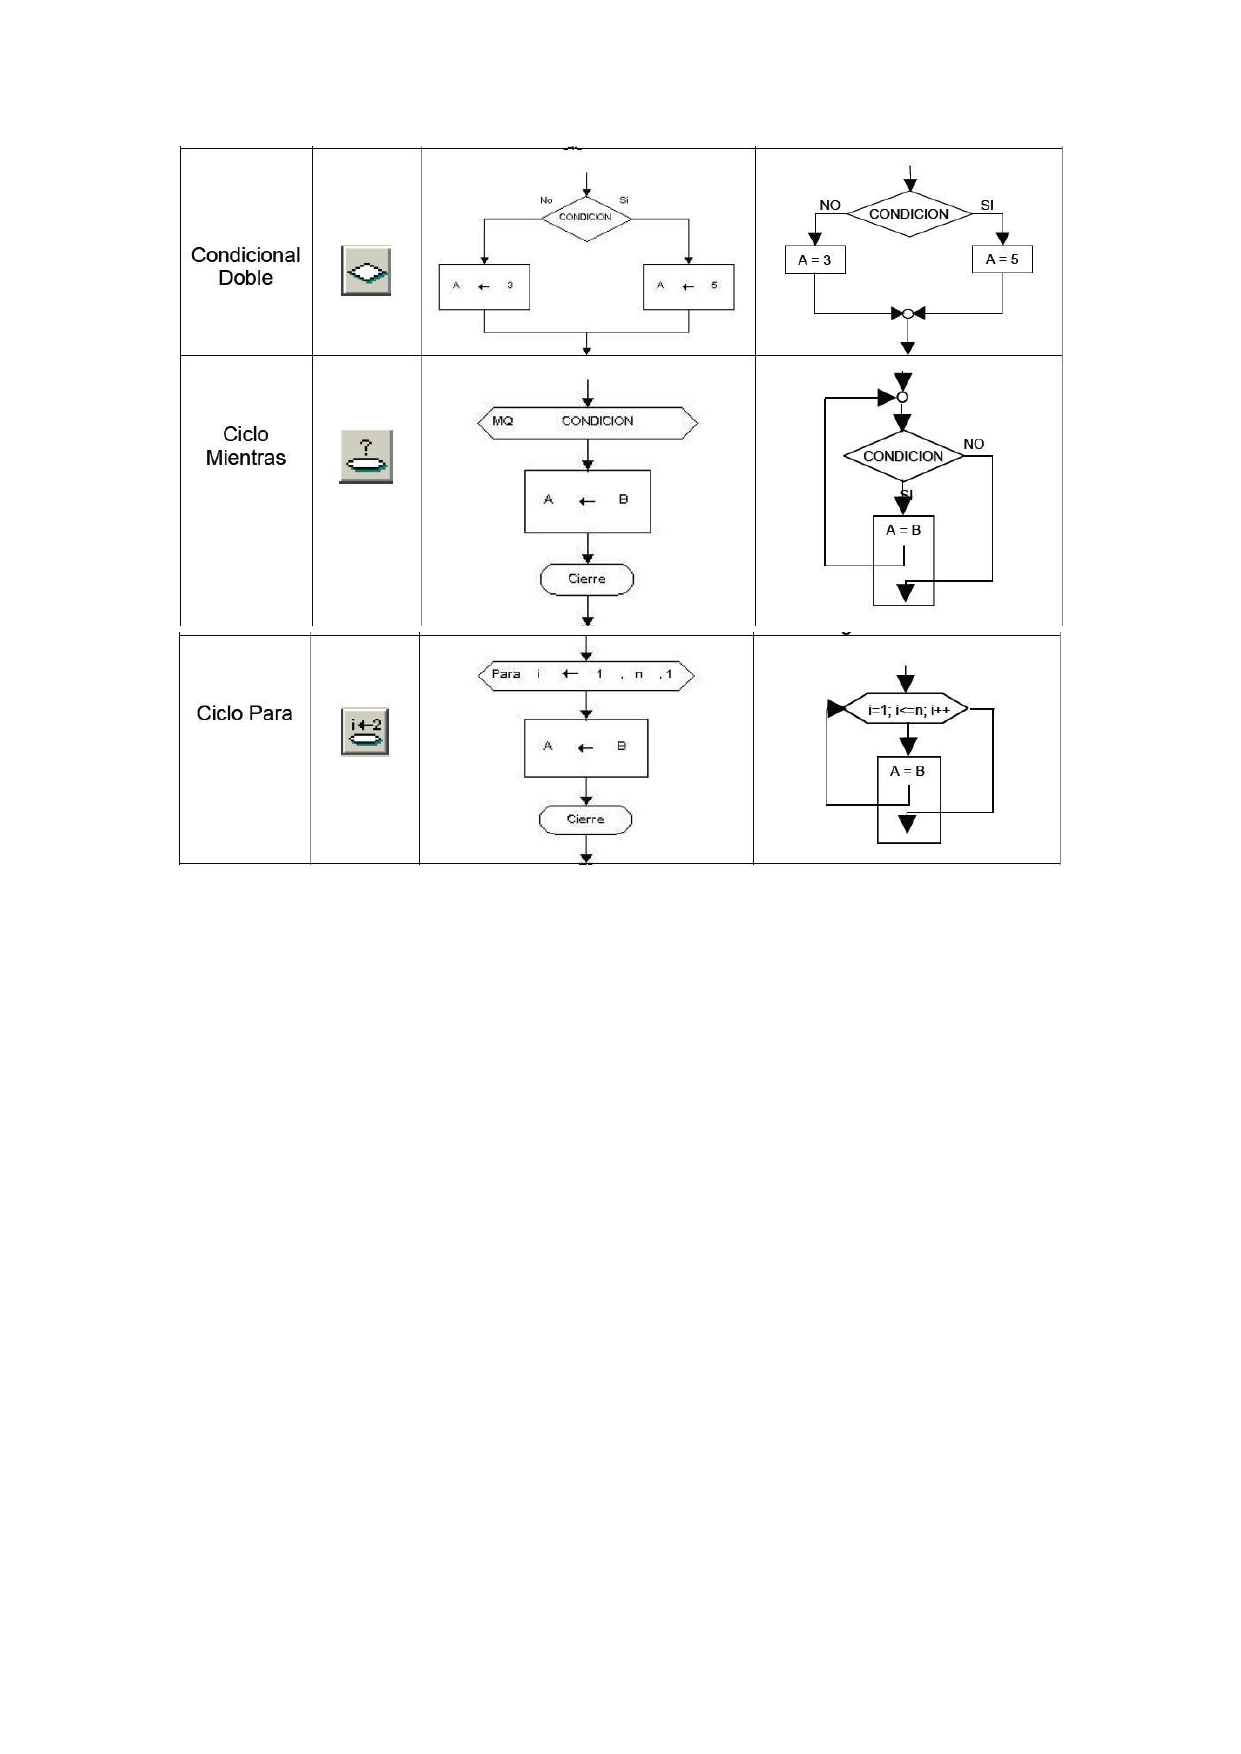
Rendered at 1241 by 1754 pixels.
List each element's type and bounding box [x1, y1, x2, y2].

picture [178, 146, 1063, 626]
picture [177, 632, 1061, 867]
